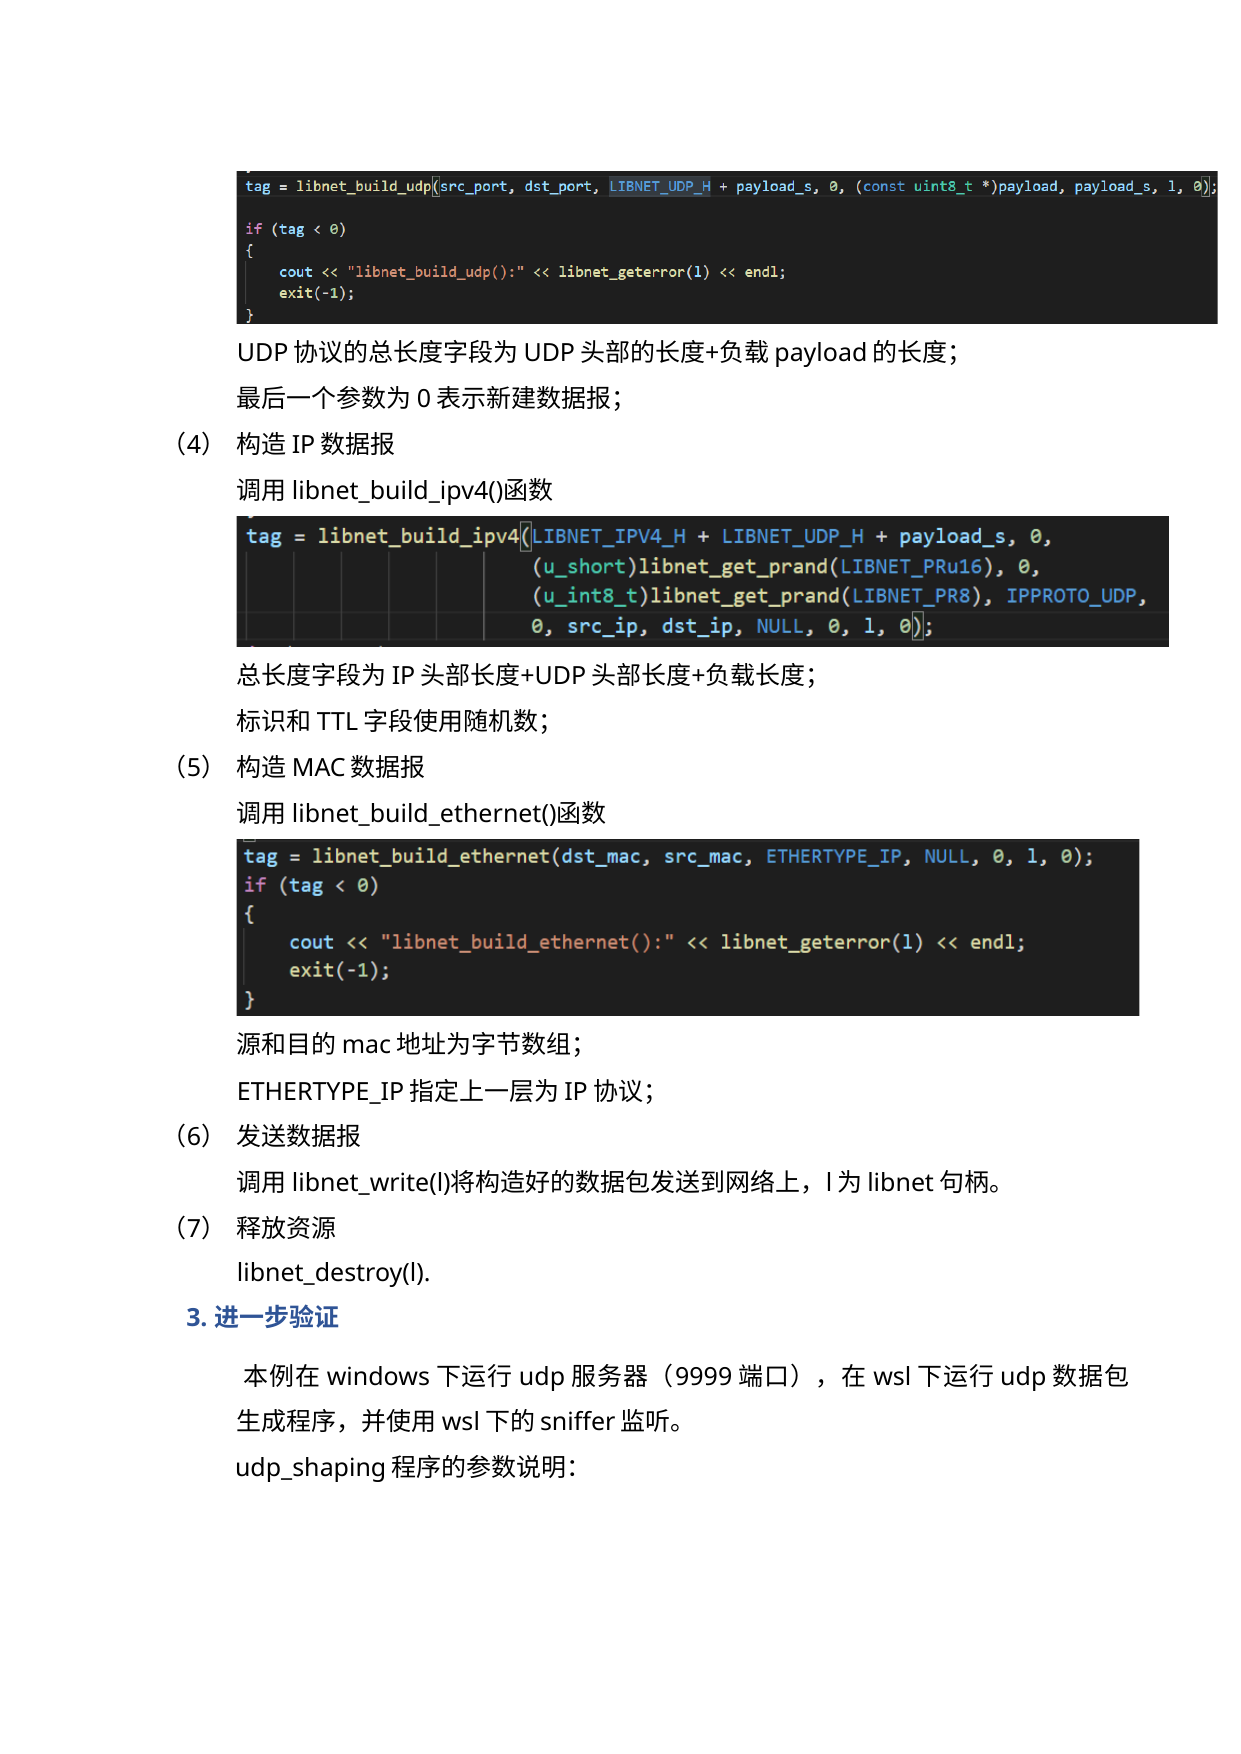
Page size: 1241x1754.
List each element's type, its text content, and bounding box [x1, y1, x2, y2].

subtitle 3. 进一步验证 [186, 1298, 1130, 1334]
list 本例在windows下运行udp服务器（9999端口），在wsl下运行udp数据包生成程序，并使用wsl下的sniffer监听。 [237, 1356, 1130, 1438]
list 释放资源 [162, 1209, 1130, 1245]
picture [236, 171, 1218, 324]
list 源和目的mac地址为字节数组； [237, 1025, 1130, 1061]
list 构造IP数据报 [162, 424, 1130, 461]
list 总长度字段为IP头部长度+UDP头部长度+负载长度； [237, 656, 1130, 692]
picture [236, 516, 1169, 647]
list 发送数据报 [162, 1117, 1130, 1153]
list ETHERTYPE_IP指定上一层为IP协议； [237, 1071, 1130, 1107]
list 调用libnet_build_ethernet()函数 [237, 794, 1130, 830]
list UDP协议的总长度字段为UDP头部的长度+负载payload的长度； [237, 332, 1130, 369]
list 调用libnet_build_ipv4()函数 [237, 470, 1130, 506]
list 标识和TTL字段使用随机数； [237, 702, 1130, 738]
list 调用libnet_write(l)将构造好的数据包发送到网络上，l为libnet句柄。 [237, 1163, 1130, 1199]
text udp_shaping程序的参数说明： [186, 1447, 1130, 1484]
list 构造MAC数据报 [162, 748, 1130, 784]
list libnet_destroy(l). [237, 1255, 1130, 1289]
picture [236, 839, 1140, 1016]
list 最后一个参数为0表示新建数据报； [237, 378, 1130, 414]
